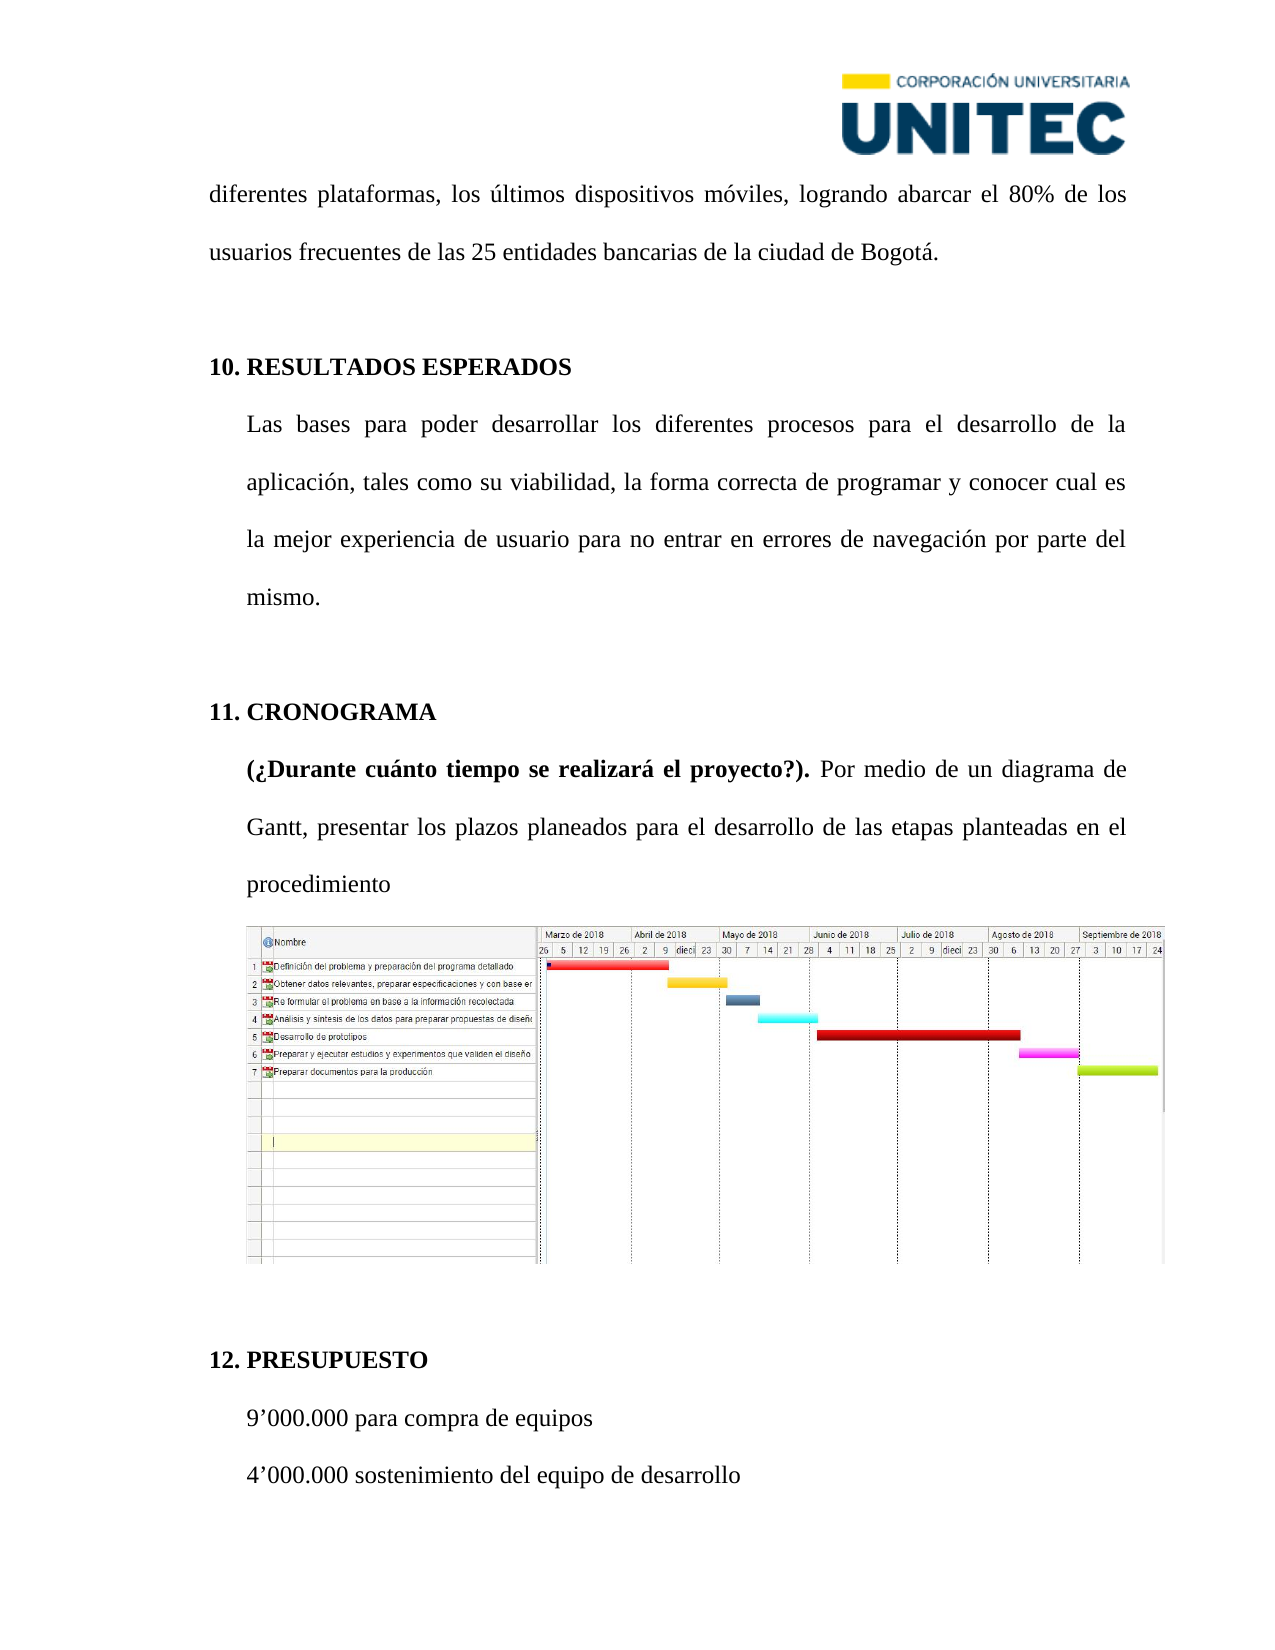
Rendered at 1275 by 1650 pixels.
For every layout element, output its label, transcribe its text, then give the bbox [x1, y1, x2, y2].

text 4’000.000 sostenimiento del equipo de desarrollo [246, 1461, 1127, 1489]
text 9’000.000 para compra de equipos [246, 1403, 1127, 1432]
list RESULTADOS ESPERADOS [209, 352, 1127, 380]
picture [246, 926, 1165, 1264]
text Las bases para poder desarrollar los diferentes procesos para el desarrollo de la aplicación, tales como su viabilidad, la forma correcta de programar y conocer cual es la mejor experiencia de usuario para no entrar en errores de navegación por parte del mismo. [246, 409, 1127, 610]
list PRESUPUESTO [209, 1346, 1127, 1374]
list CRONOGRAMA [209, 697, 1127, 725]
text (¿Durante cuánto tiempo se realizará el proyecto?). Por medio de un diagrama de Gantt, presentar los plazos planeados para el desarrollo de las etapas planteadas en el procedimiento [246, 754, 1127, 898]
picture [842, 73, 1130, 155]
